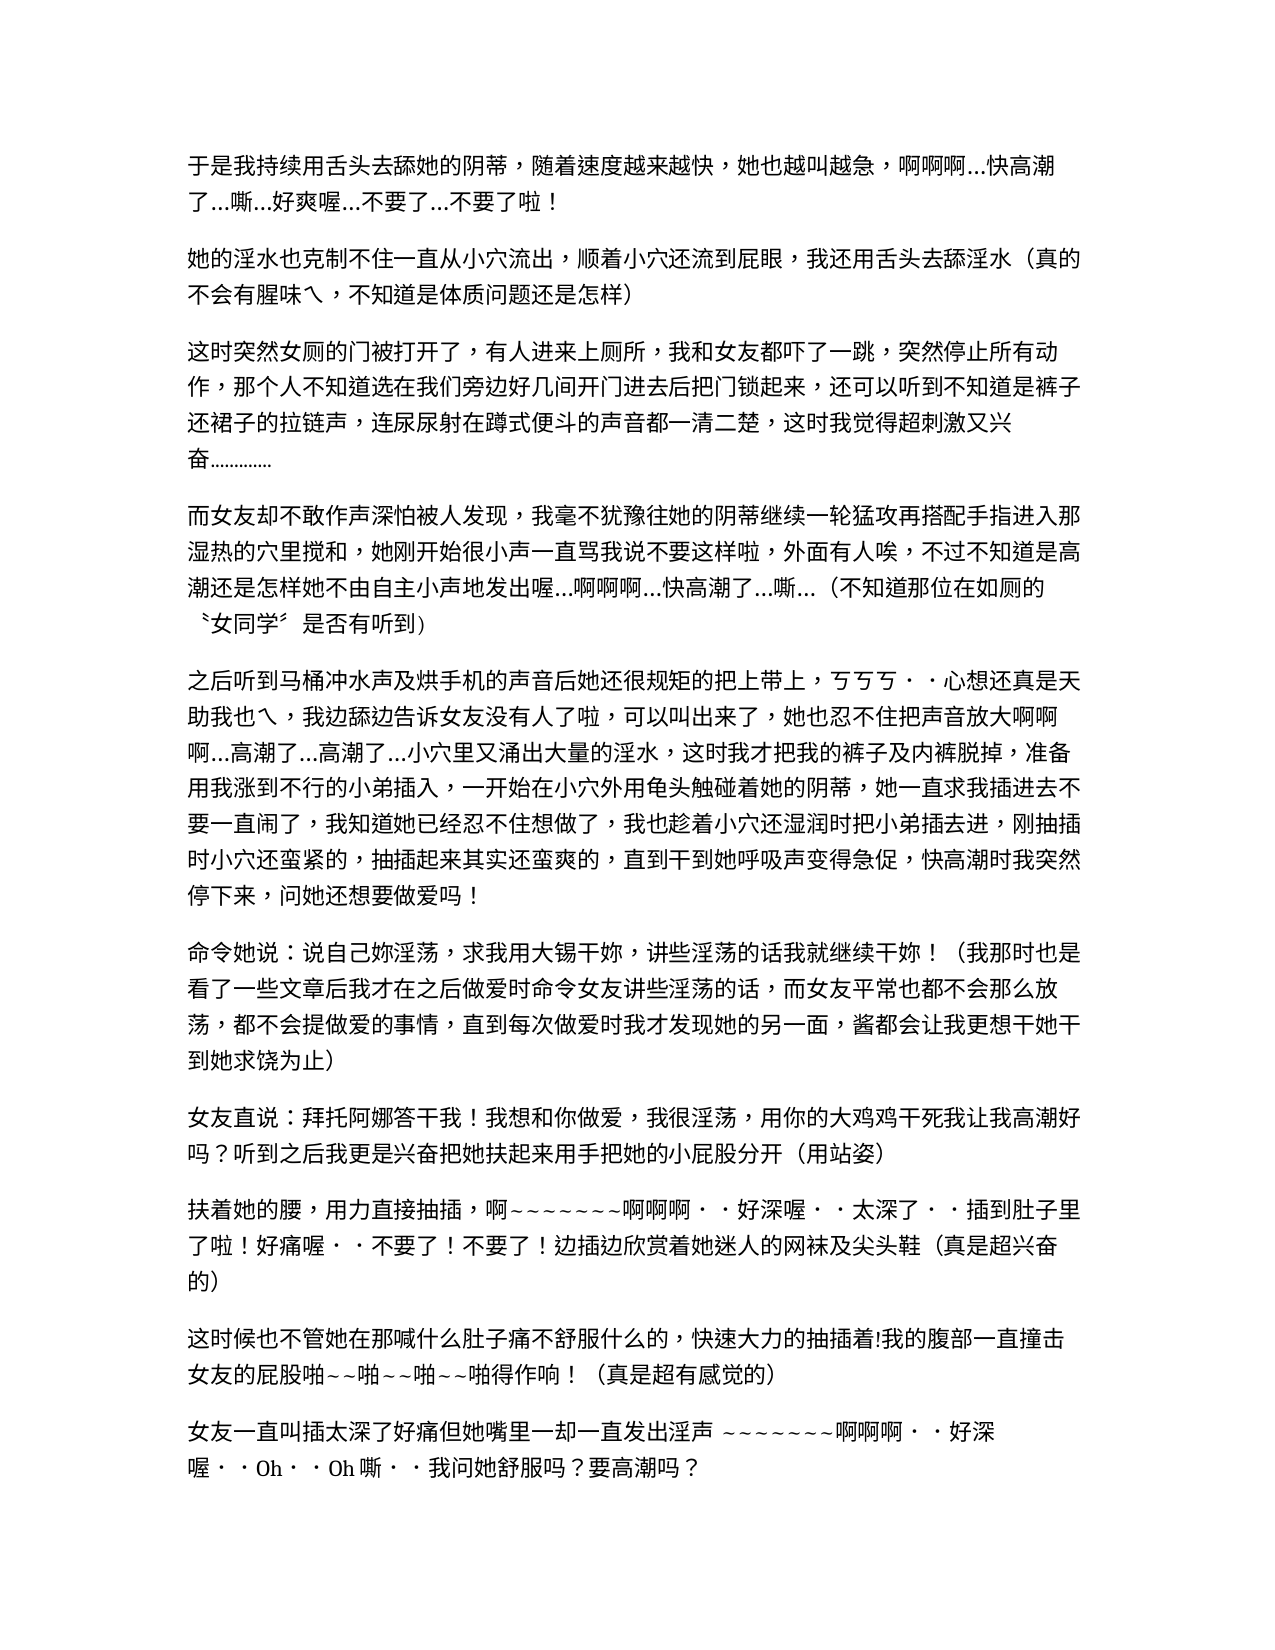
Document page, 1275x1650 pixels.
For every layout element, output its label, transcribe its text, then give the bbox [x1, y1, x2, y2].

text 之后听到马桶冲水声及烘手机的声音后她还很规矩的把上带上，ㄎㄎㄎ．．心想还真是天助我也ㄟ，我边舔边告诉女友没有人了啦，可以叫出来了，她也忍不住把声音放大啊啊啊…高潮了…高潮了…小穴里又涌出大量的淫水，这时我才把我的裤子及内裤脱掉，准备用我涨到不行的小弟插入，一开始在小穴外用龟头触碰着她的阴蒂，她一直求我插进去不要一直闹了，我知道她已经忍不住想做了，我也趁着小穴还湿润时把小弟插去进，刚抽插时小穴还蛮紧的，抽插起来其实还蛮爽的，直到干到她呼吸声变得急促，快高潮时我突然停下来，问她还想要做爱吗！ [187, 664, 1087, 911]
text 女友直说：拜托阿娜答干我！我想和你做爱，我很淫荡，用你的大鸡鸡干死我让我高潮好吗？听到之后我更是兴奋把她扶起来用手把她的小屁股分开（用站姿） [187, 1102, 1087, 1169]
text 女友一直叫插太深了好痛但她嘴里一却一直发出淫声 ~~~~~~~啊啊啊．．好深喔．．Oh．．Oh嘶．．我问她舒服吗？要高潮吗？ [187, 1416, 1087, 1483]
text 命令她说：说自己妳淫荡，求我用大锡干妳，讲些淫荡的话我就继续干妳！（我那时也是看了一些文章后我才在之后做爱时命令女友讲些淫荡的话，而女友平常也都不会那么放荡，都不会提做爱的事情，直到每次做爱时我才发现她的另一面，酱都会让我更想干她干到她求饶为止） [187, 937, 1087, 1076]
text 这时候也不管她在那喊什么肚子痛不舒服什么的，快速大力的抽插着!我的腹部一直撞击女友的屁股啪~~啪~~啪~~啪得作响！（真是超有感觉的） [187, 1323, 1087, 1390]
text 而女友却不敢作声深怕被人发现，我毫不犹豫往她的阴蒂继续一轮猛攻再搭配手指进入那湿热的穴里搅和，她刚开始很小声一直骂我说不要这样啦，外面有人唉，不过不知道是高潮还是怎样她不由自主小声地发出喔…啊啊啊…快高潮了…嘶…（不知道那位在如厕的〝女同学〞是否有听到) [187, 500, 1087, 639]
text 这时突然女厕的门被打开了，有人进来上厕所，我和女友都吓了一跳，突然停止所有动作，那个人不知道选在我们旁边好几间开门进去后把门锁起来，还可以听到不知道是裤子还裙子的拉链声，连尿尿射在蹲式便斗的声音都一清二楚，这时我觉得超刺激又兴奋............. [187, 335, 1087, 474]
text 于是我持续用舌头去舔她的阴蒂，随着速度越来越快，她也越叫越急，啊啊啊…快高潮了…嘶…好爽喔…不要了…不要了啦！ [187, 150, 1087, 217]
text 扶着她的腰，用力直接抽插，啊~~~~~~~啊啊啊．．好深喔．．太深了．．插到肚子里了啦！好痛喔．．不要了！不要了！边插边欣赏着她迷人的网袜及尖头鞋（真是超兴奋的） [187, 1194, 1087, 1297]
text 她的淫水也克制不住一直从小穴流出，顺着小穴还流到屁眼，我还用舌头去舔淫水（真的不会有腥味ㄟ，不知道是体质问题还是怎样） [187, 243, 1087, 310]
